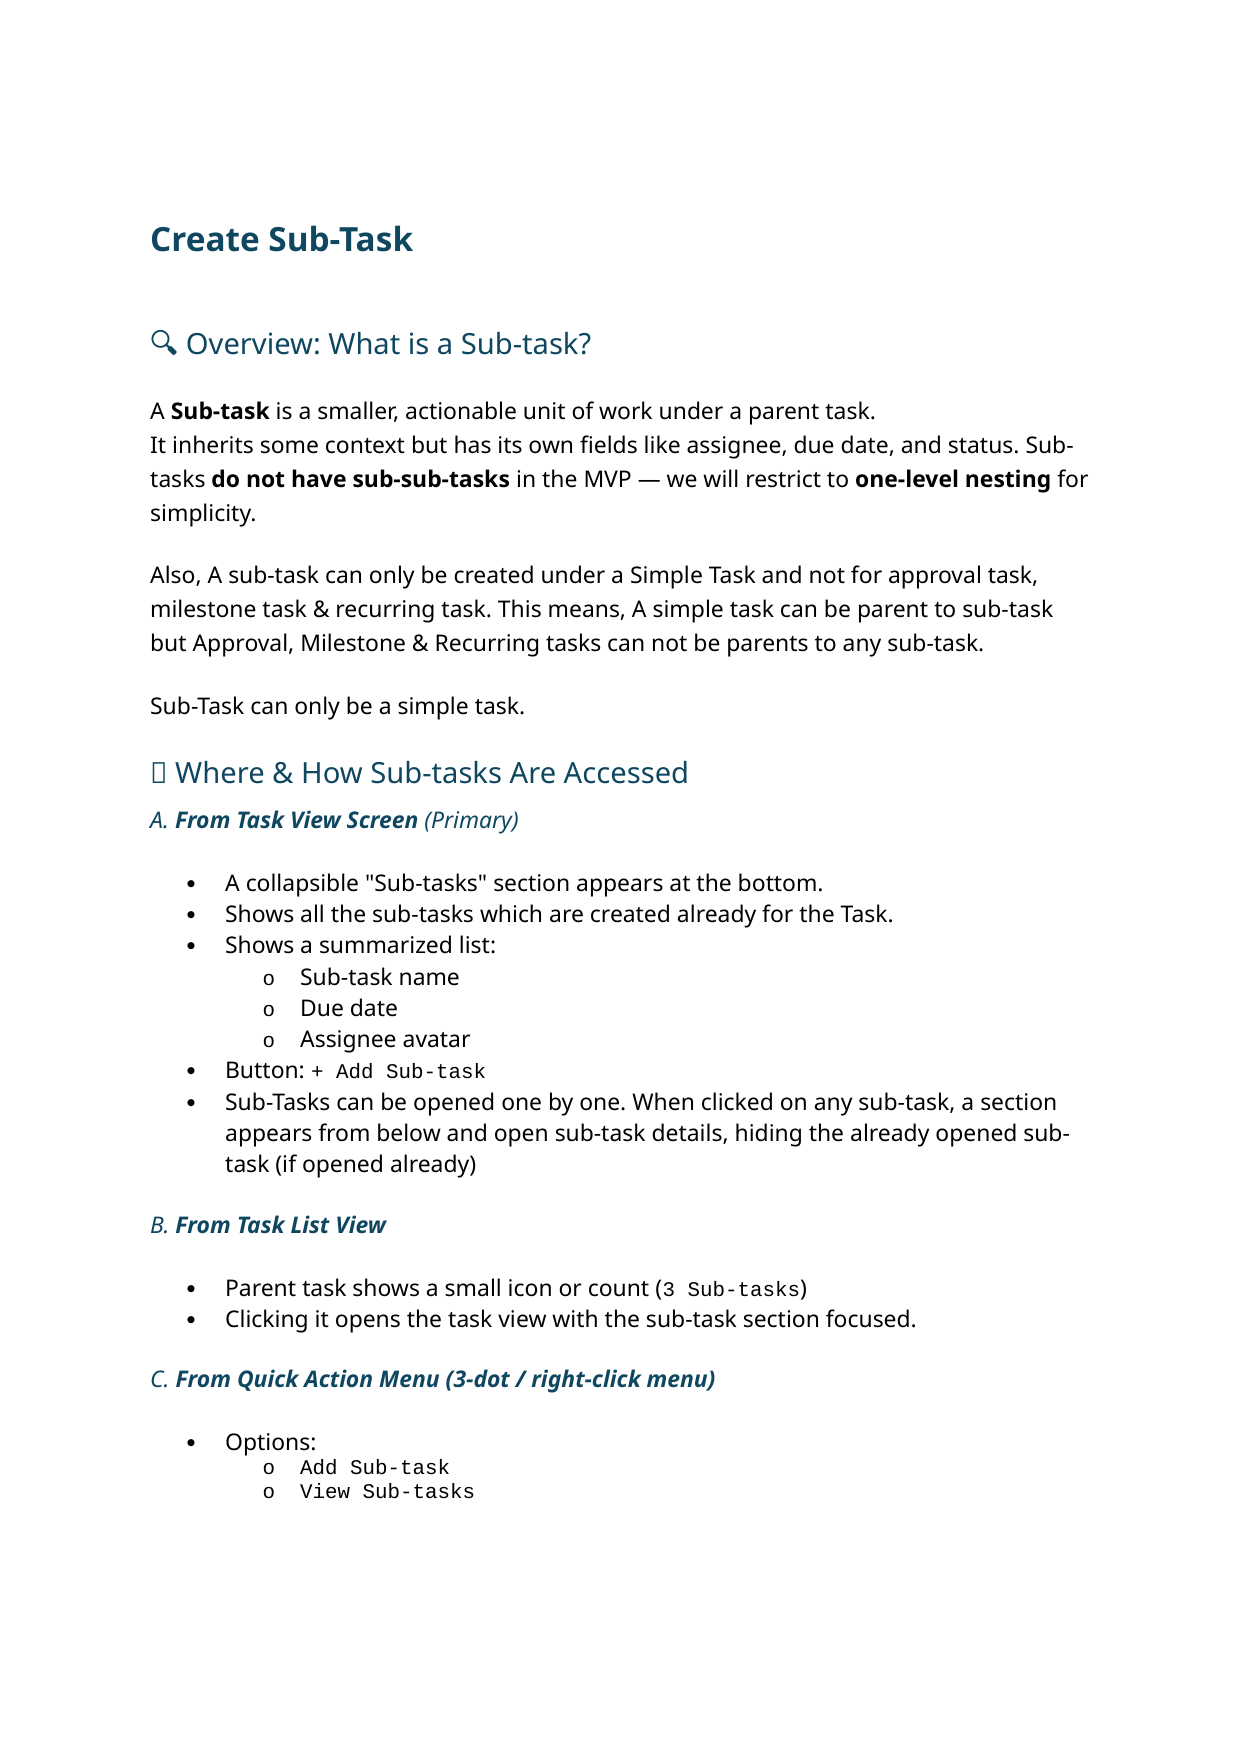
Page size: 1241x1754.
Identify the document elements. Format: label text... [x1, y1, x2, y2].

text Also, A sub-task can only be created under a Simple Task and not for approval task, milestone task & recurring task. This means, A simple task can be parent to sub-task but Approval, Milestone & Recurring tasks can not be parents to any sub-task. [150, 559, 1090, 658]
list Clicking it opens the task view with the sub-task section focused. [187, 1303, 1090, 1334]
text Sub-Task can only be a simple task. [150, 690, 1090, 721]
list View Sub-tasks [262, 1481, 1090, 1504]
list Sub-Tasks can be opened one by one. When clicked on any sub-task, a section appears from below and open sub-task details, hiding the already opened sub-task (if opened already) [187, 1086, 1090, 1179]
list A collapsible "Sub-tasks" section appears at the bottom. [187, 867, 1090, 898]
list Options: [187, 1426, 1090, 1457]
list Assignee avatar [262, 1023, 1090, 1054]
subtitle B. From Task List View [150, 1208, 1090, 1240]
list Shows all the sub-tasks which are created already for the Task. [187, 898, 1090, 929]
subtitle Create Sub-Task [150, 216, 1090, 261]
list Parent task shows a small icon or count (3 Sub-tasks) [187, 1271, 1090, 1303]
list Sub-task name [262, 961, 1090, 992]
list Shows a summarized list: [187, 929, 1090, 961]
subtitle A. From Task View Screen (Primary) [150, 804, 1090, 835]
list Due date [262, 992, 1090, 1023]
list Button: + Add Sub-task [187, 1054, 1090, 1086]
subtitle 🔍 Overview: What is a Sub-task? [150, 323, 1090, 363]
list Add Sub-task [262, 1457, 1090, 1481]
subtitle C. From Quick Action Menu (3-dot / right-click menu) [150, 1363, 1090, 1394]
text A Sub-task is a smaller, actionable unit of work under a parent task. It inherits some context but has its own fields like assignee, due date, and status. Sub-tasks do not have sub-sub-tasks in the MVP — we will restrict to one-level nesting for simplicity. [150, 395, 1090, 528]
subtitle 🧭 Where & How Sub-tasks Are Accessed [150, 753, 1090, 792]
